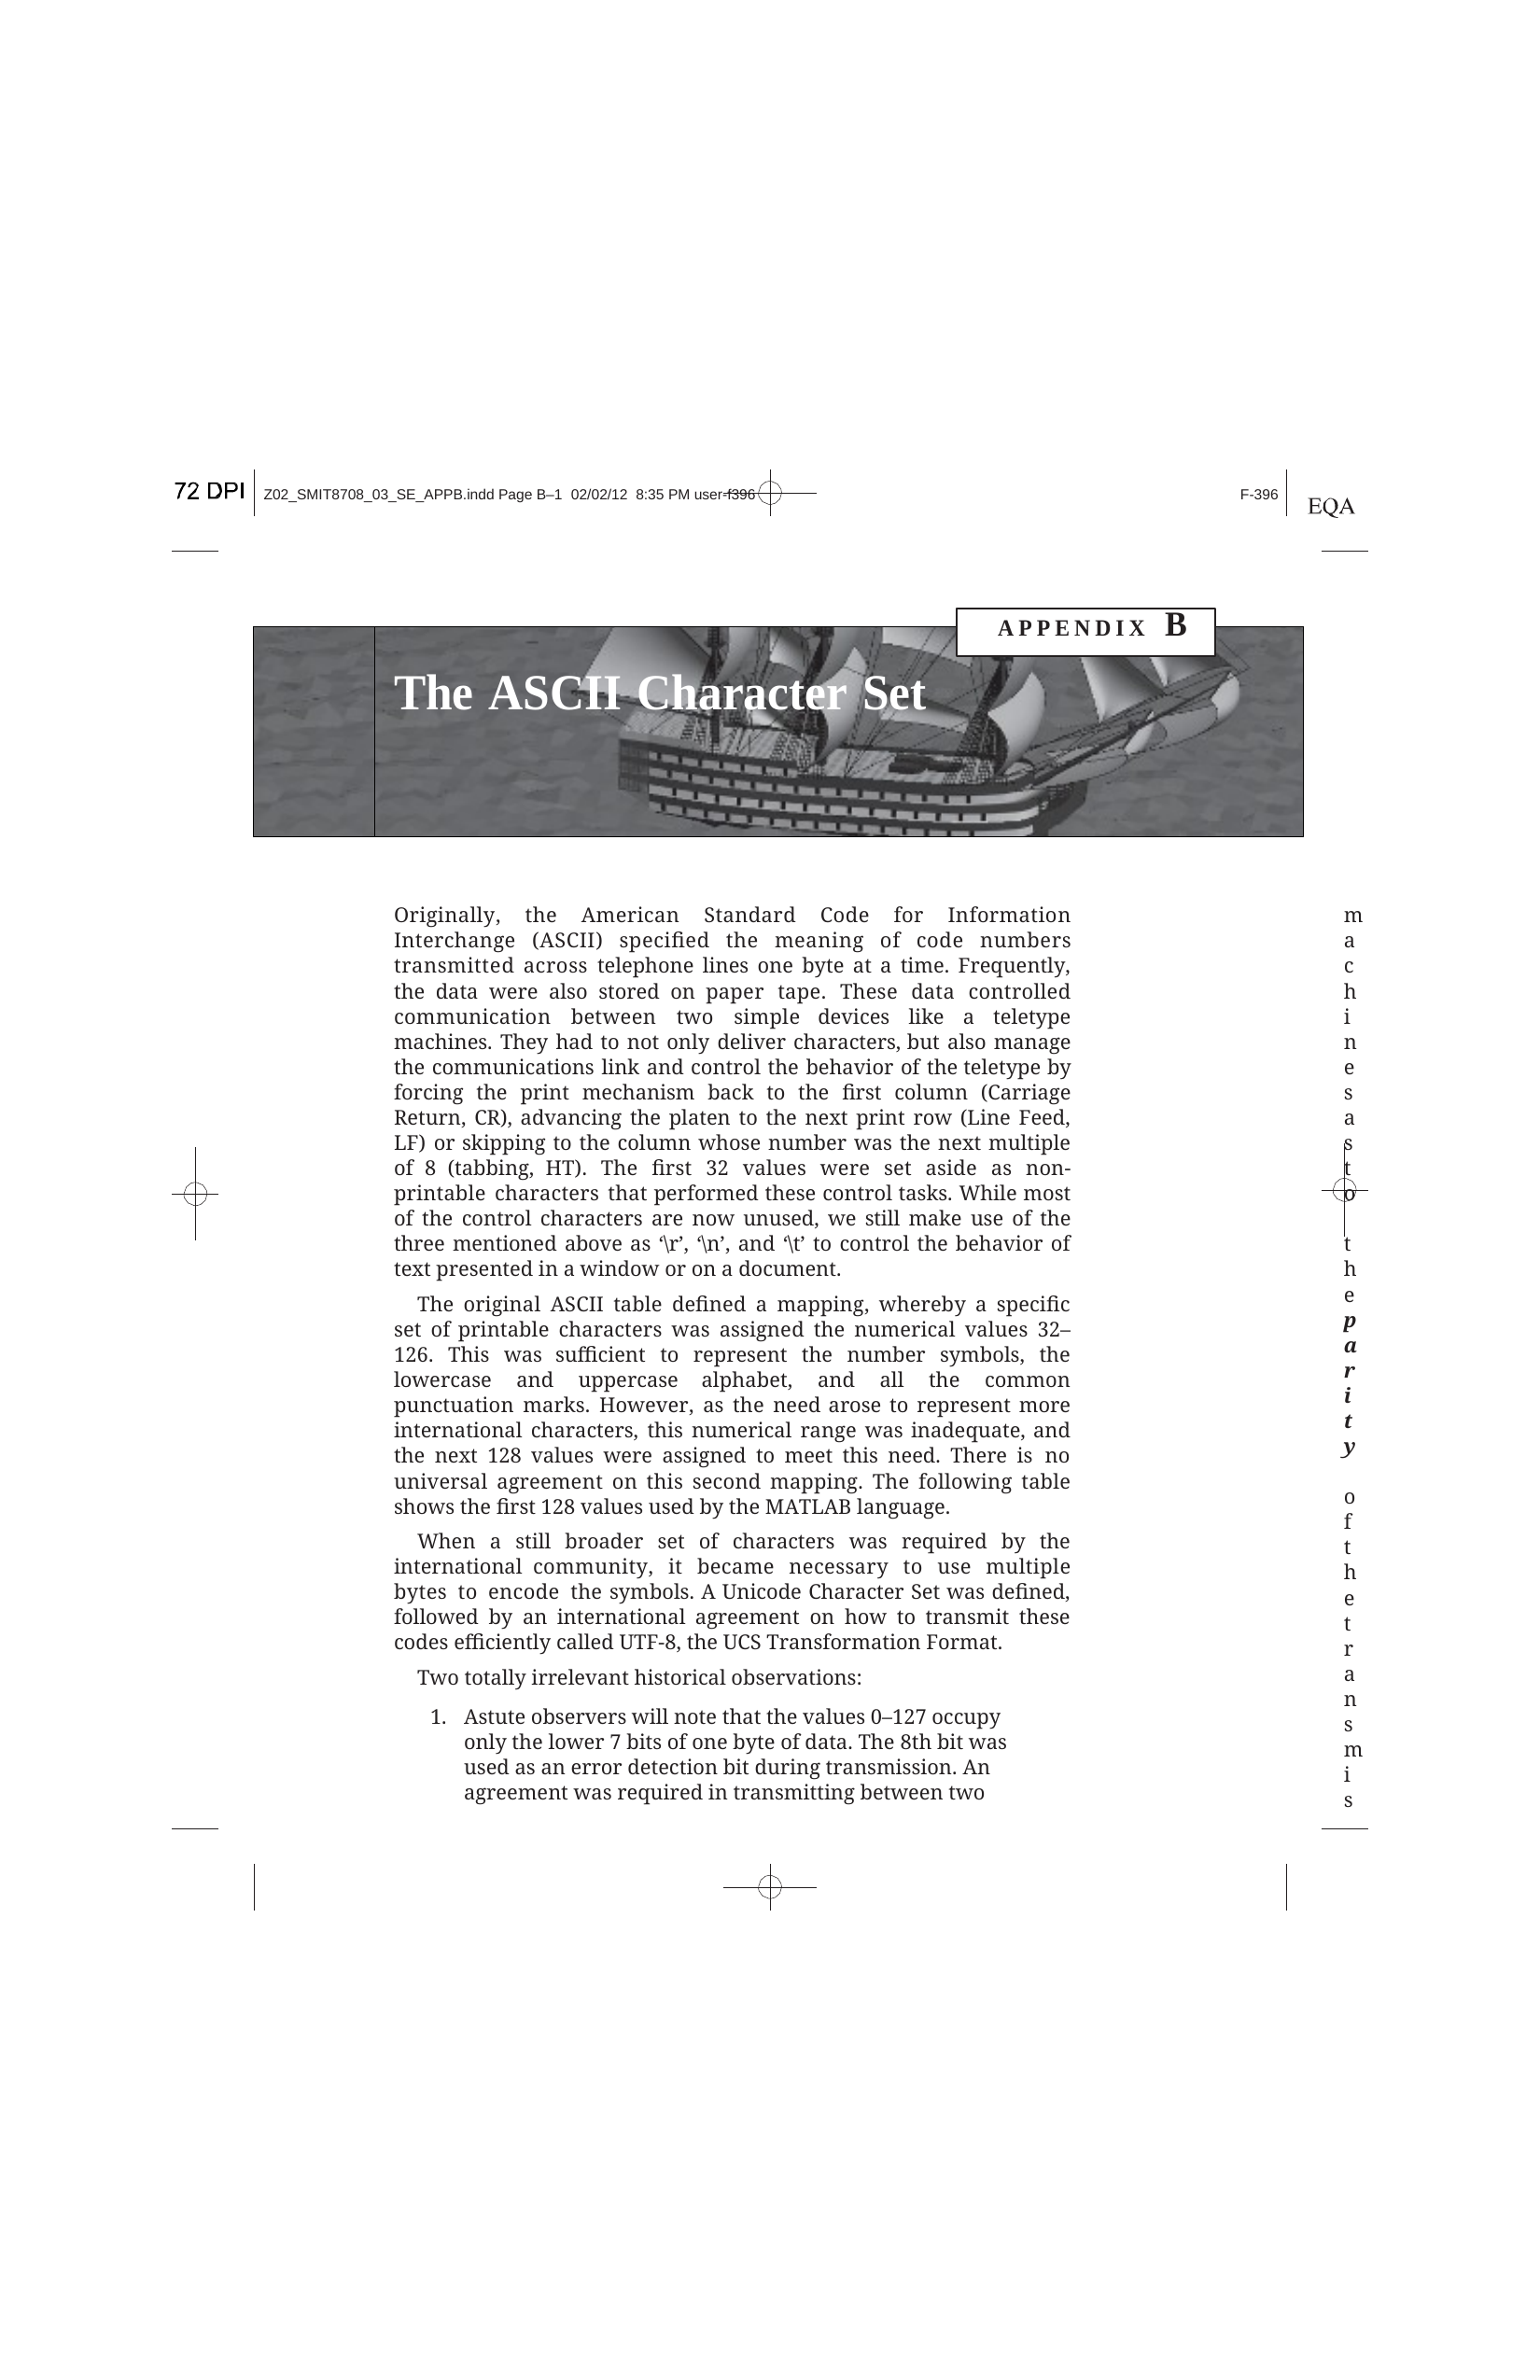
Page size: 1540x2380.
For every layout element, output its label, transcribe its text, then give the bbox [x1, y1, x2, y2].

picture [254, 627, 374, 836]
text Originally, the American Standard Code for Information Interchange (ASCII) specified the meaning of code numbers transmitted across telephone lines one byte at a time. Frequently, the data were also stored on paper tape. These data controlled communication between two simple devices like a teletype machines. They had to not only deliver characters, but also manage the communications link and control the behavior of the teletype by forcing the print mechanism back to the first column (Carriage Return, CR), advancing the platen to the next print row (Line Feed, LF) or skipping to the column whose number was the next multiple of 8 (tabbing, HT). The first 32 values were set aside as non-printable characters that performed these control tasks. While most of the control characters are now unused, we still make use of the three mentioned above as ‘\r’, ‘\n’, and ‘\t’ to control the behavior of text presented in a window or on a document. [394, 903, 1071, 1281]
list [430, 1704, 1047, 1805]
text Two totally irrelevant historical observations: [417, 1663, 1071, 1691]
text APPENDIX B [998, 603, 1379, 643]
text The ASCII Character Set [394, 663, 931, 721]
text When a still broader set of characters was required by the international community, it became necessary to use multiple bytes to encode the symbols. A Unicode Character Set was defined, followed by an international agreement on how to transmit these codes efficiently called UTF-8, the UCS Transformation Format. [394, 1529, 1071, 1655]
picture [375, 627, 1303, 836]
text The original ASCII table defined a mapping, whereby a specific set of printable characters was assigned the numerical values 32–126. This was sufficient to represent the number symbols, the lowercase and uppercase alphabet, and all the common punctuation marks. However, as the need arose to represent more international characters, this numerical range was inadequate, and the next 128 values were assigned to meet this need. There is no universal agreement on this second mapping. The following table shows the first 128 values used by the MATLAB language. [394, 1292, 1071, 1519]
